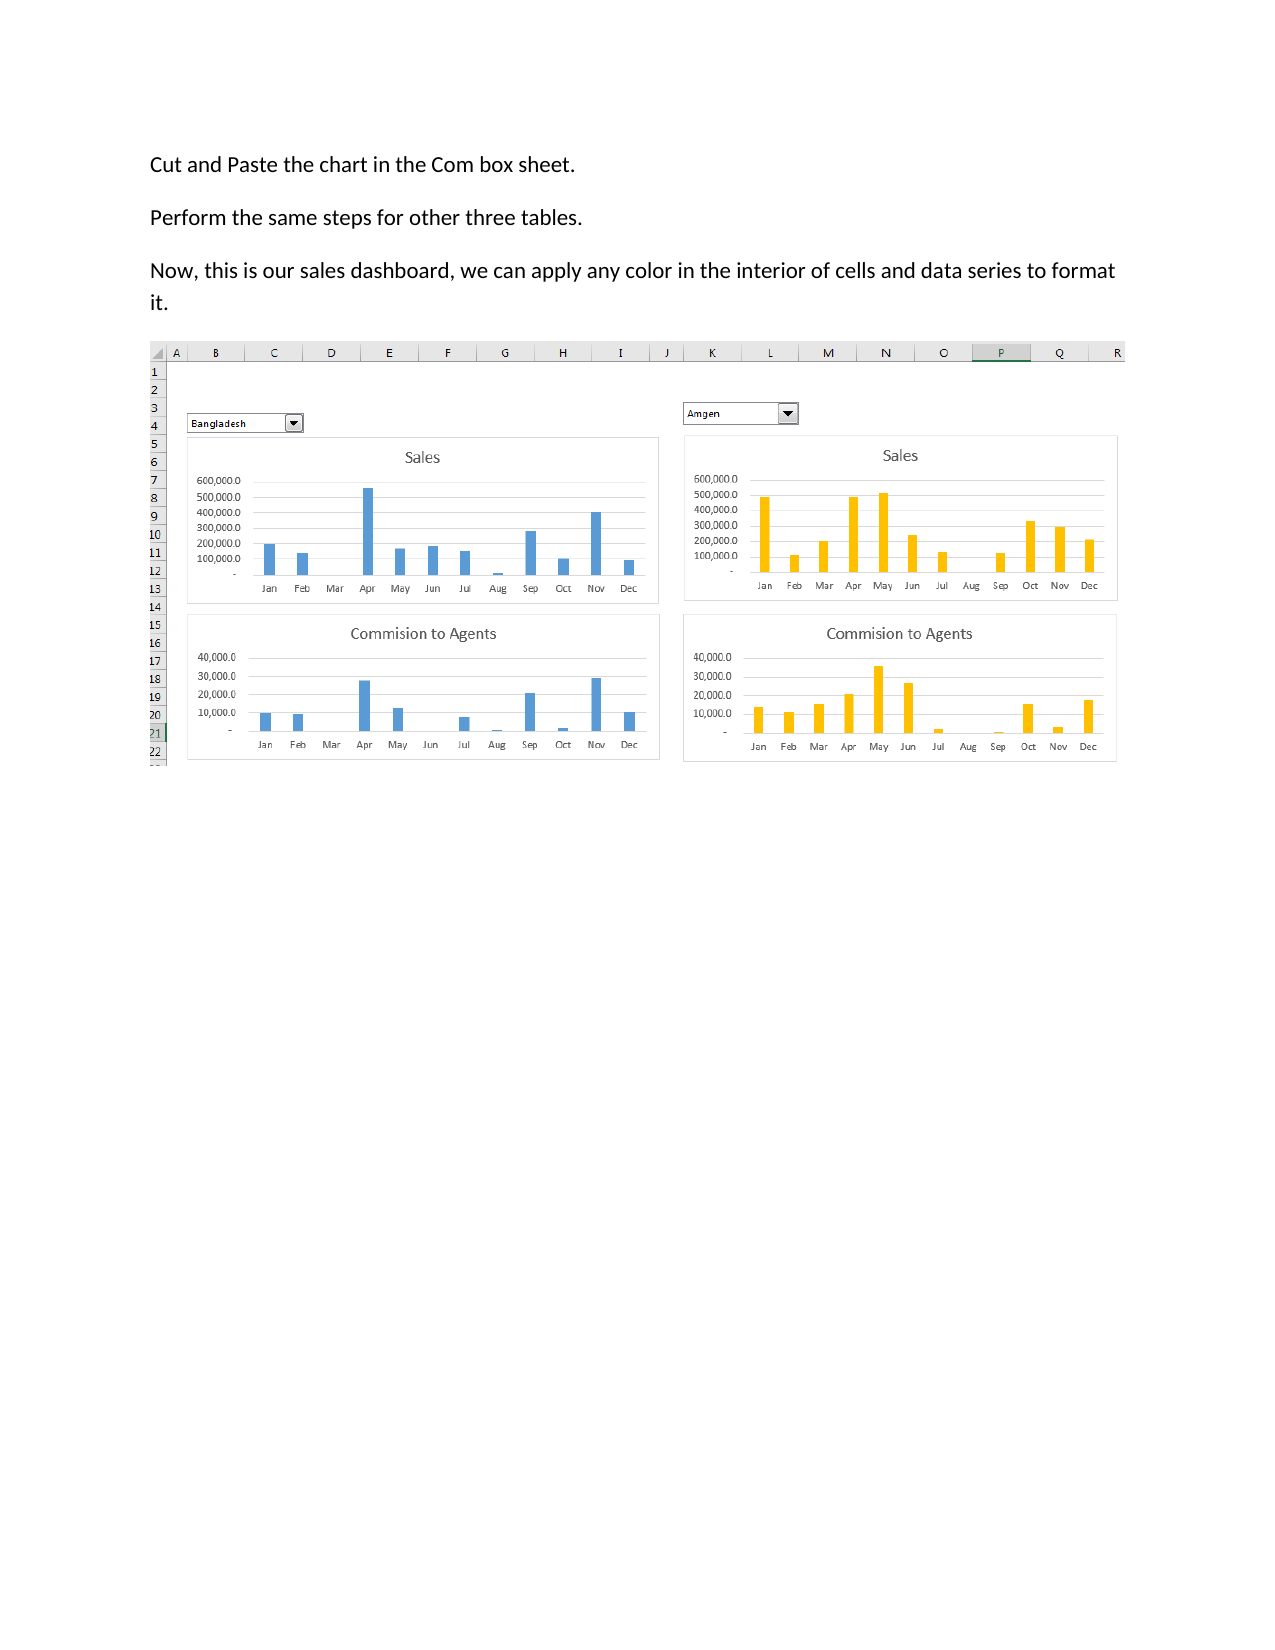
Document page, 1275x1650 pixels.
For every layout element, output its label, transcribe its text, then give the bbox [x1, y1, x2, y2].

text Cut and Paste the chart in the Com box sheet. [150, 150, 1125, 178]
text Perform the same steps for other three tables. [150, 203, 1125, 231]
picture [150, 341, 1125, 766]
text Now, this is our sales dashboard, we can apply any color in the interior of cells and data series to format it. [150, 256, 1125, 316]
